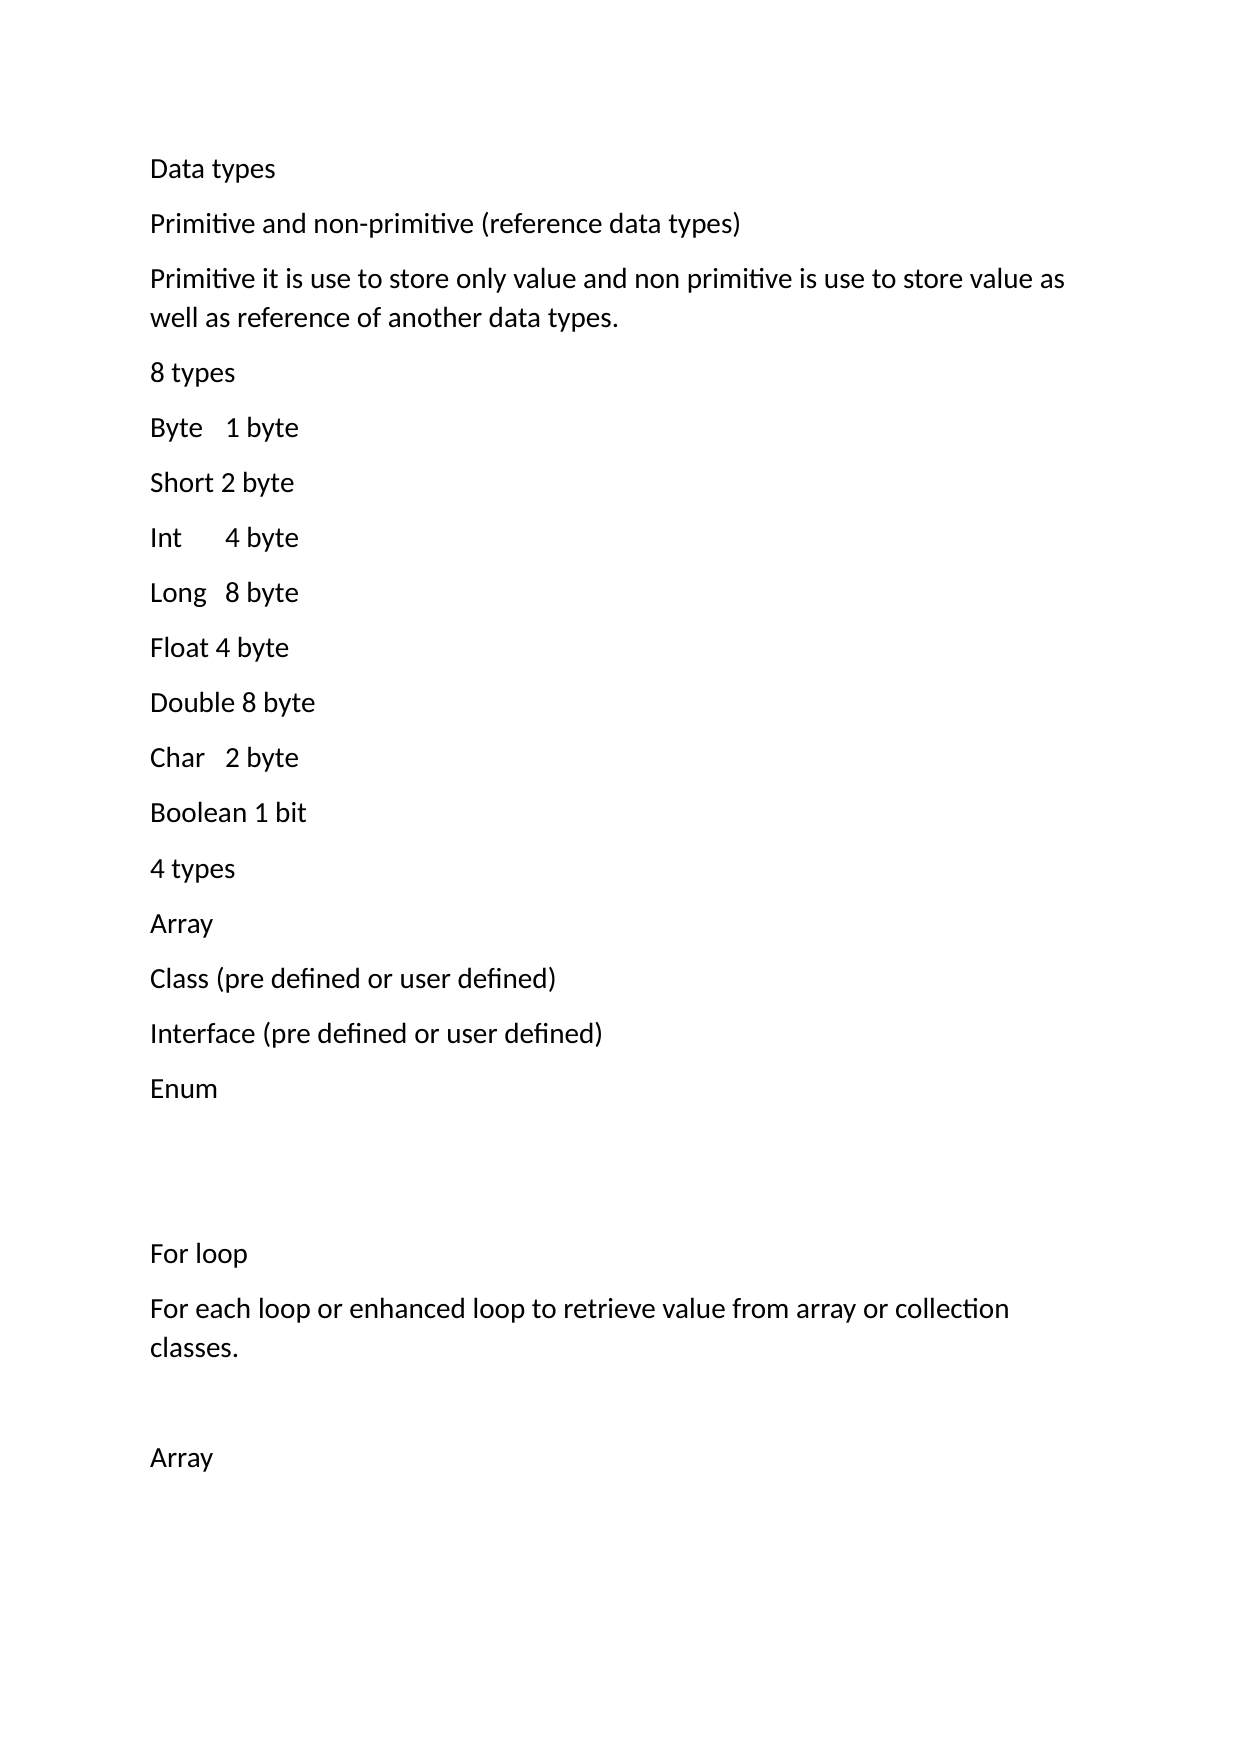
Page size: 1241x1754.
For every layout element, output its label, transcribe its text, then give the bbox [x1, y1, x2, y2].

text Enum [150, 1070, 1090, 1106]
text For each loop or enhanced loop to retrieve value from array or collection classes. [150, 1291, 1090, 1364]
text Interface (pre defined or user defined) [150, 1015, 1090, 1051]
text Short 2 byte [150, 464, 1090, 499]
text Primitive it is use to store only value and non primitive is use to store value as well as reference of another data types. [150, 260, 1090, 334]
text Data types [150, 150, 1090, 186]
text Array [150, 905, 1090, 940]
text Int 4 byte [150, 519, 1090, 555]
text Float 4 byte [150, 629, 1090, 665]
text Char 2 byte [150, 739, 1090, 775]
text Class (pre defined or user defined) [150, 960, 1090, 996]
text Primitive and non-primitive (reference data types) [150, 205, 1090, 241]
text For loop [150, 1235, 1090, 1271]
text 8 types [150, 354, 1090, 389]
text Byte 1 byte [150, 409, 1090, 444]
text 4 types [150, 850, 1090, 885]
text Array [150, 1439, 1090, 1475]
text Boolean 1 bit [150, 794, 1090, 830]
text Double 8 byte [150, 684, 1090, 720]
text Long 8 byte [150, 574, 1090, 610]
